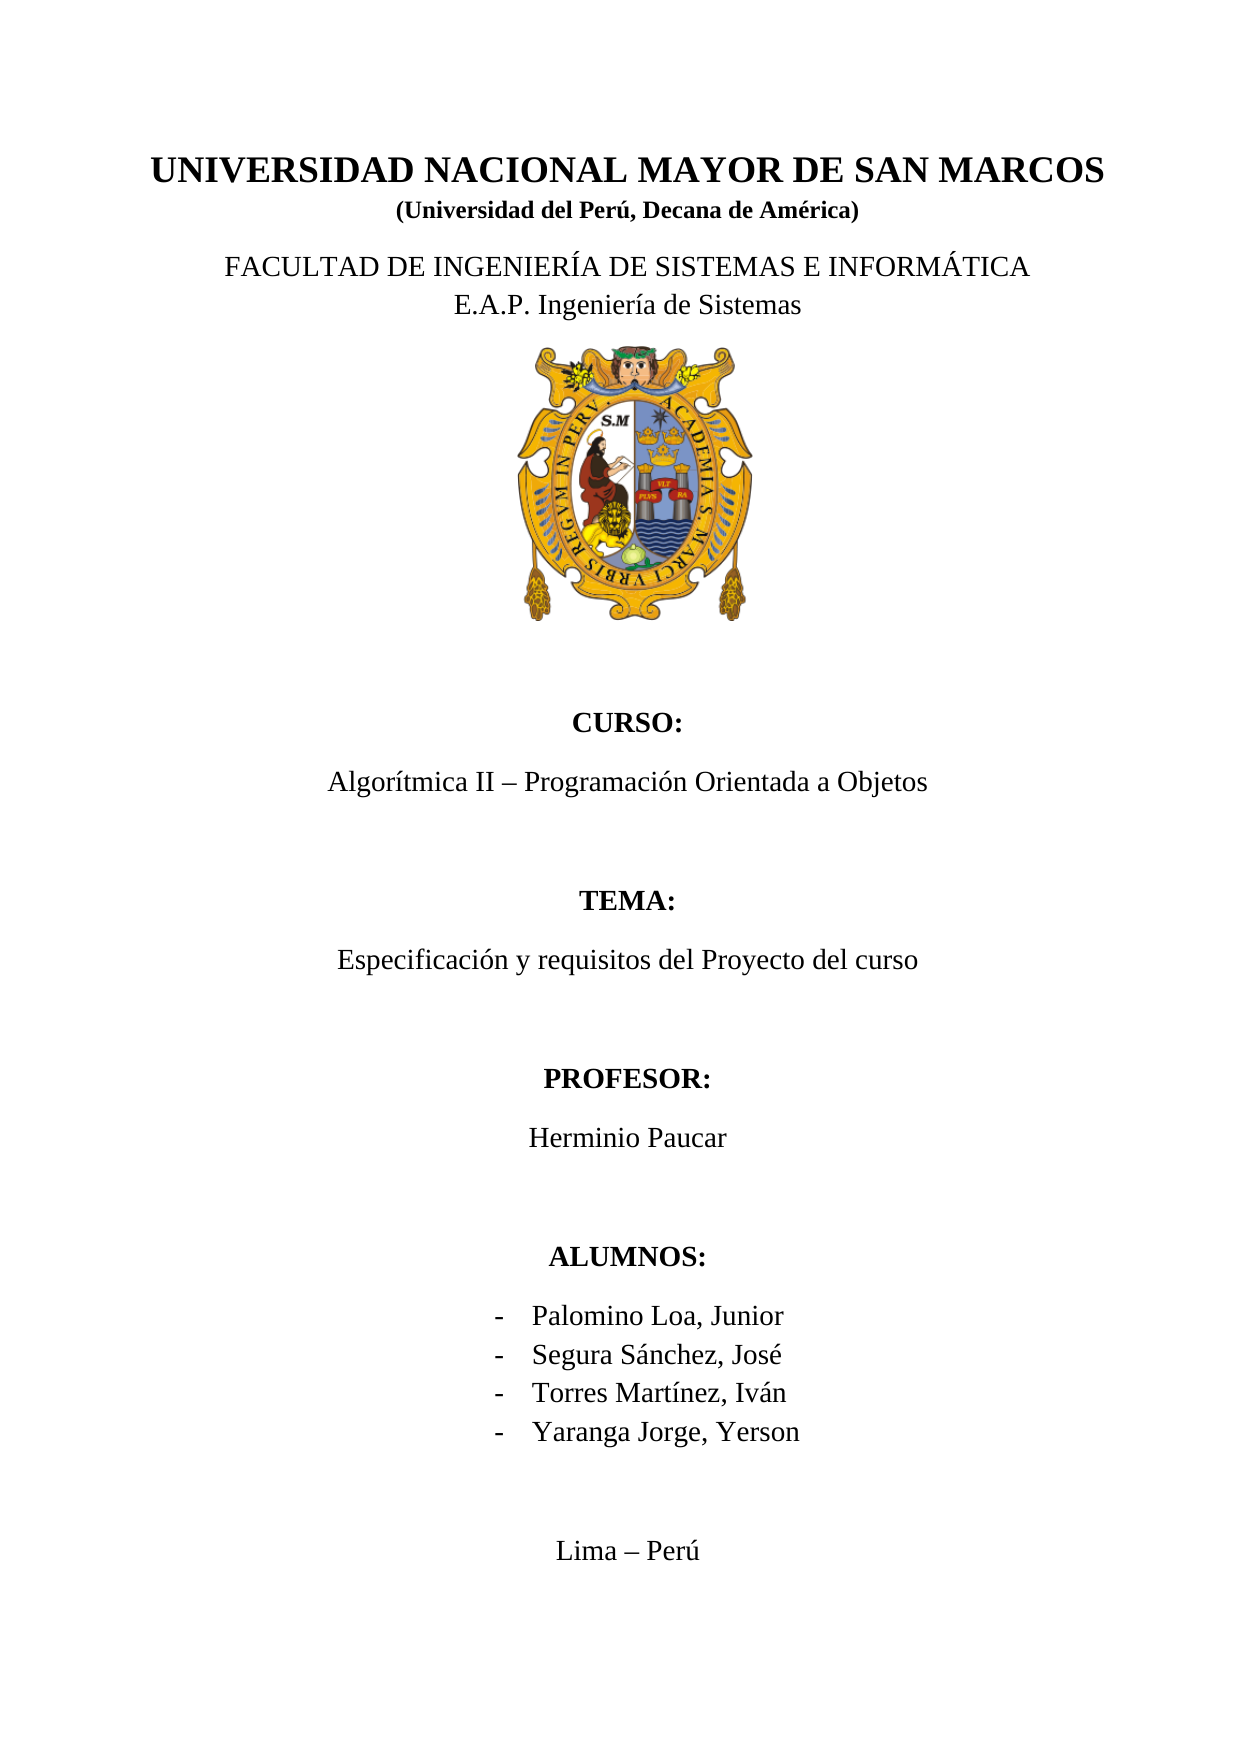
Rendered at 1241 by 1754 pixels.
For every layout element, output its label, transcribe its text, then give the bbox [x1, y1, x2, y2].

list Palomino Loa, Junior [494, 1298, 1152, 1332]
text UNIVERSIDAD NACIONAL MAYOR DE SAN MARCOS (Universidad del Perú, Decana de América) [103, 148, 1152, 224]
picture [517, 346, 753, 621]
list Torres Martínez, Iván [494, 1376, 1152, 1409]
list Yaranga Jorge, Yerson [494, 1414, 1152, 1448]
text FACULTAD DE INGENIERÍA DE SISTEMAS E INFORMÁTICA E.A.P. Ingeniería de Sistemas [103, 249, 1152, 321]
text PROFESOR: [103, 1061, 1152, 1094]
text ALUMNOS: [103, 1239, 1152, 1273]
text CURSO: [103, 705, 1152, 738]
text Algorítmica II – Programación Orientada a Objetos [103, 764, 1152, 798]
text Especificación y requisitos del Proyecto del curso [103, 942, 1152, 976]
text Herminio Paucar [103, 1120, 1152, 1154]
text TEMA: [103, 883, 1152, 916]
text Lima – Perú [103, 1533, 1152, 1566]
list Segura Sánchez, José [494, 1337, 1152, 1371]
